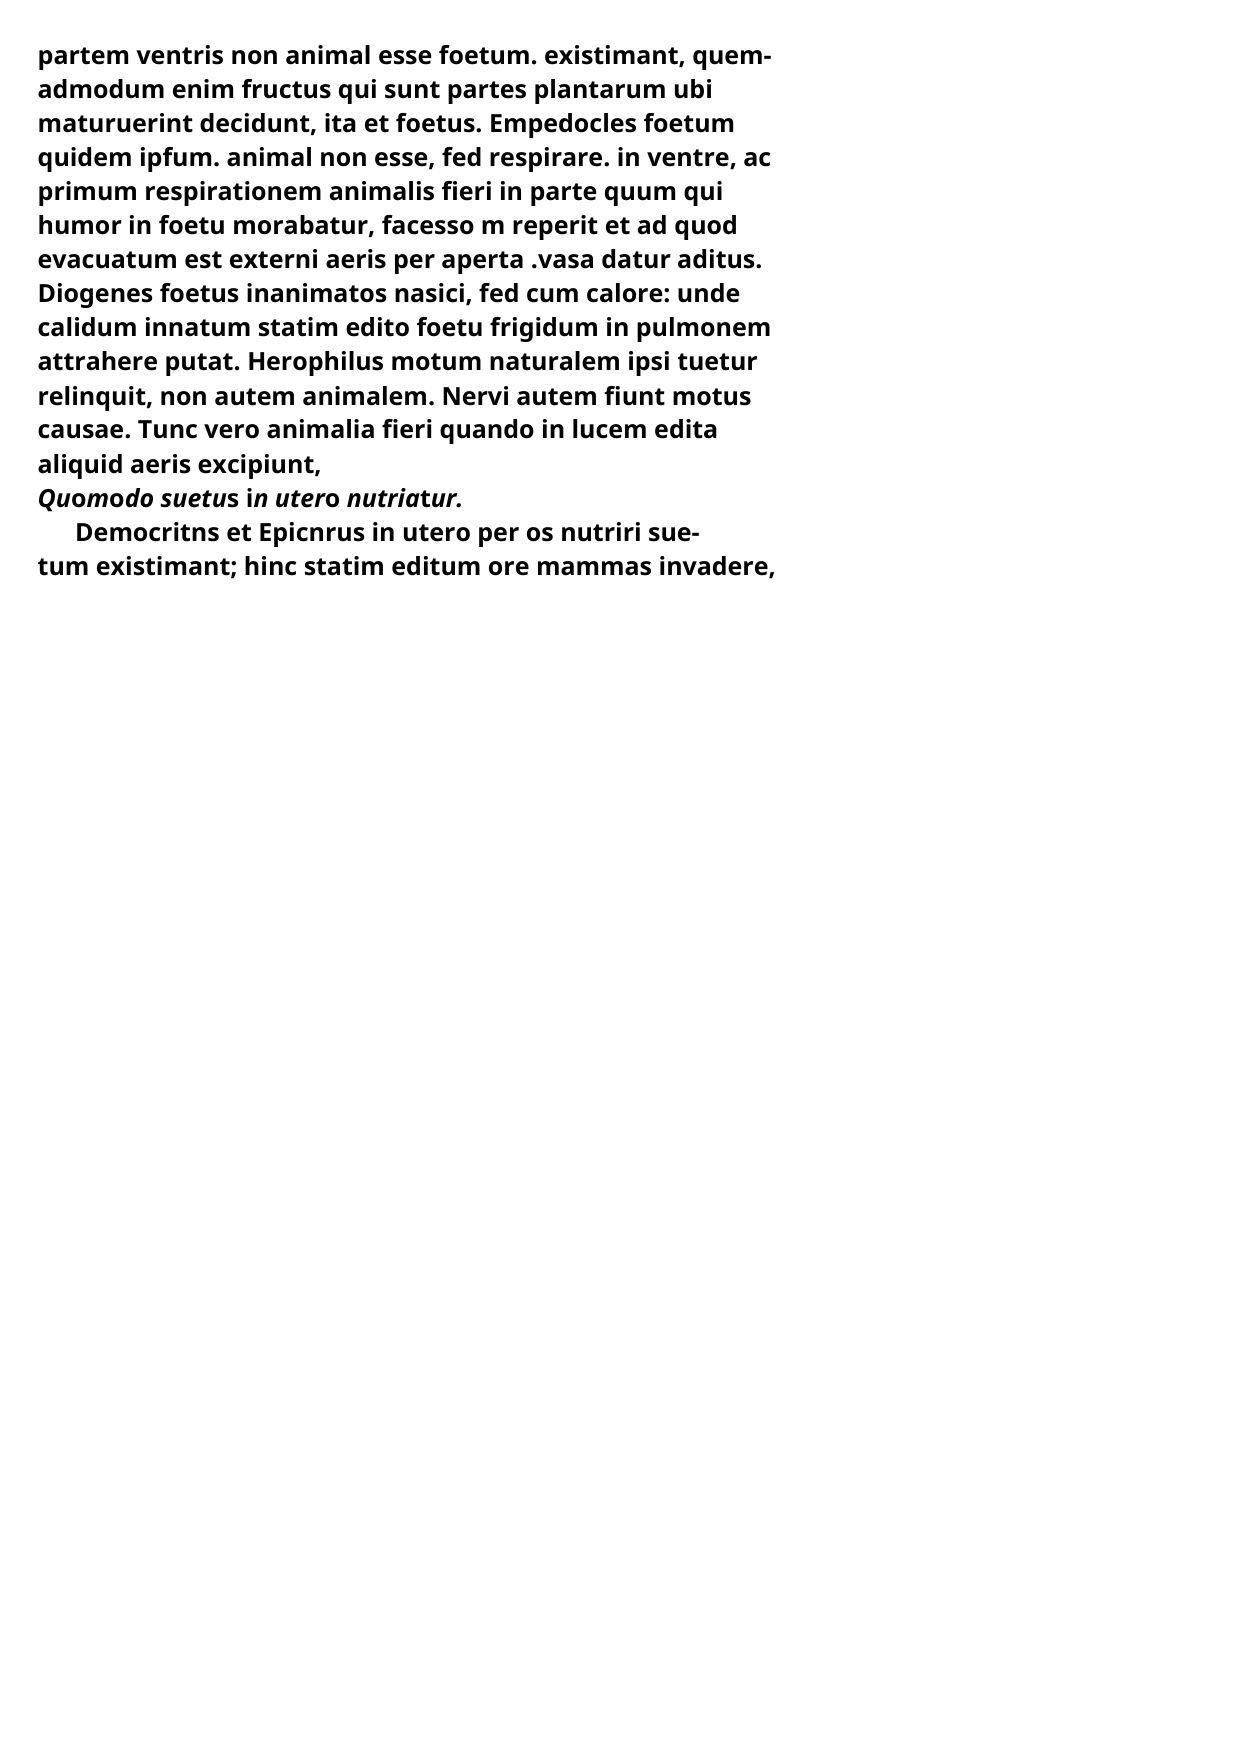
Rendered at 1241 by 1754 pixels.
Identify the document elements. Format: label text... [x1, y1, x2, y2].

text partem ventris non animal esse foetum. existimant, quem- admodum enim fructus qui sunt partes plantarum ubi maturuerint decidunt, ita et foetus. Empedocles foetum quidem ipfum. animal non esse, fed respirare. in ventre, ac primum respirationem animalis fieri in parte quum qui humor in foetu morabatur, facesso m reperit et ad quod evacuatum est externi aeris per aperta .vasa datur aditus. Diogenes foetus inanimatos nasici, fed cum calore: unde calidum innatum statim edito foetu frigidum in pulmonem attrahere putat. Herophilus motum naturalem ipsi tuetur relinquit, non autem animalem. Nervi autem fiunt motus causae. Tunc vero animalia fieri quando in lucem edita aliquid aeris excipiunt, [37, 37, 1203, 480]
text Democritns et Epicnrus in utero per os nutriri sue- tum existimant; hinc statim editum ore mammas invadere, [37, 514, 1203, 582]
text Quomodo suetus in utero nutriatur. [37, 480, 1203, 514]
